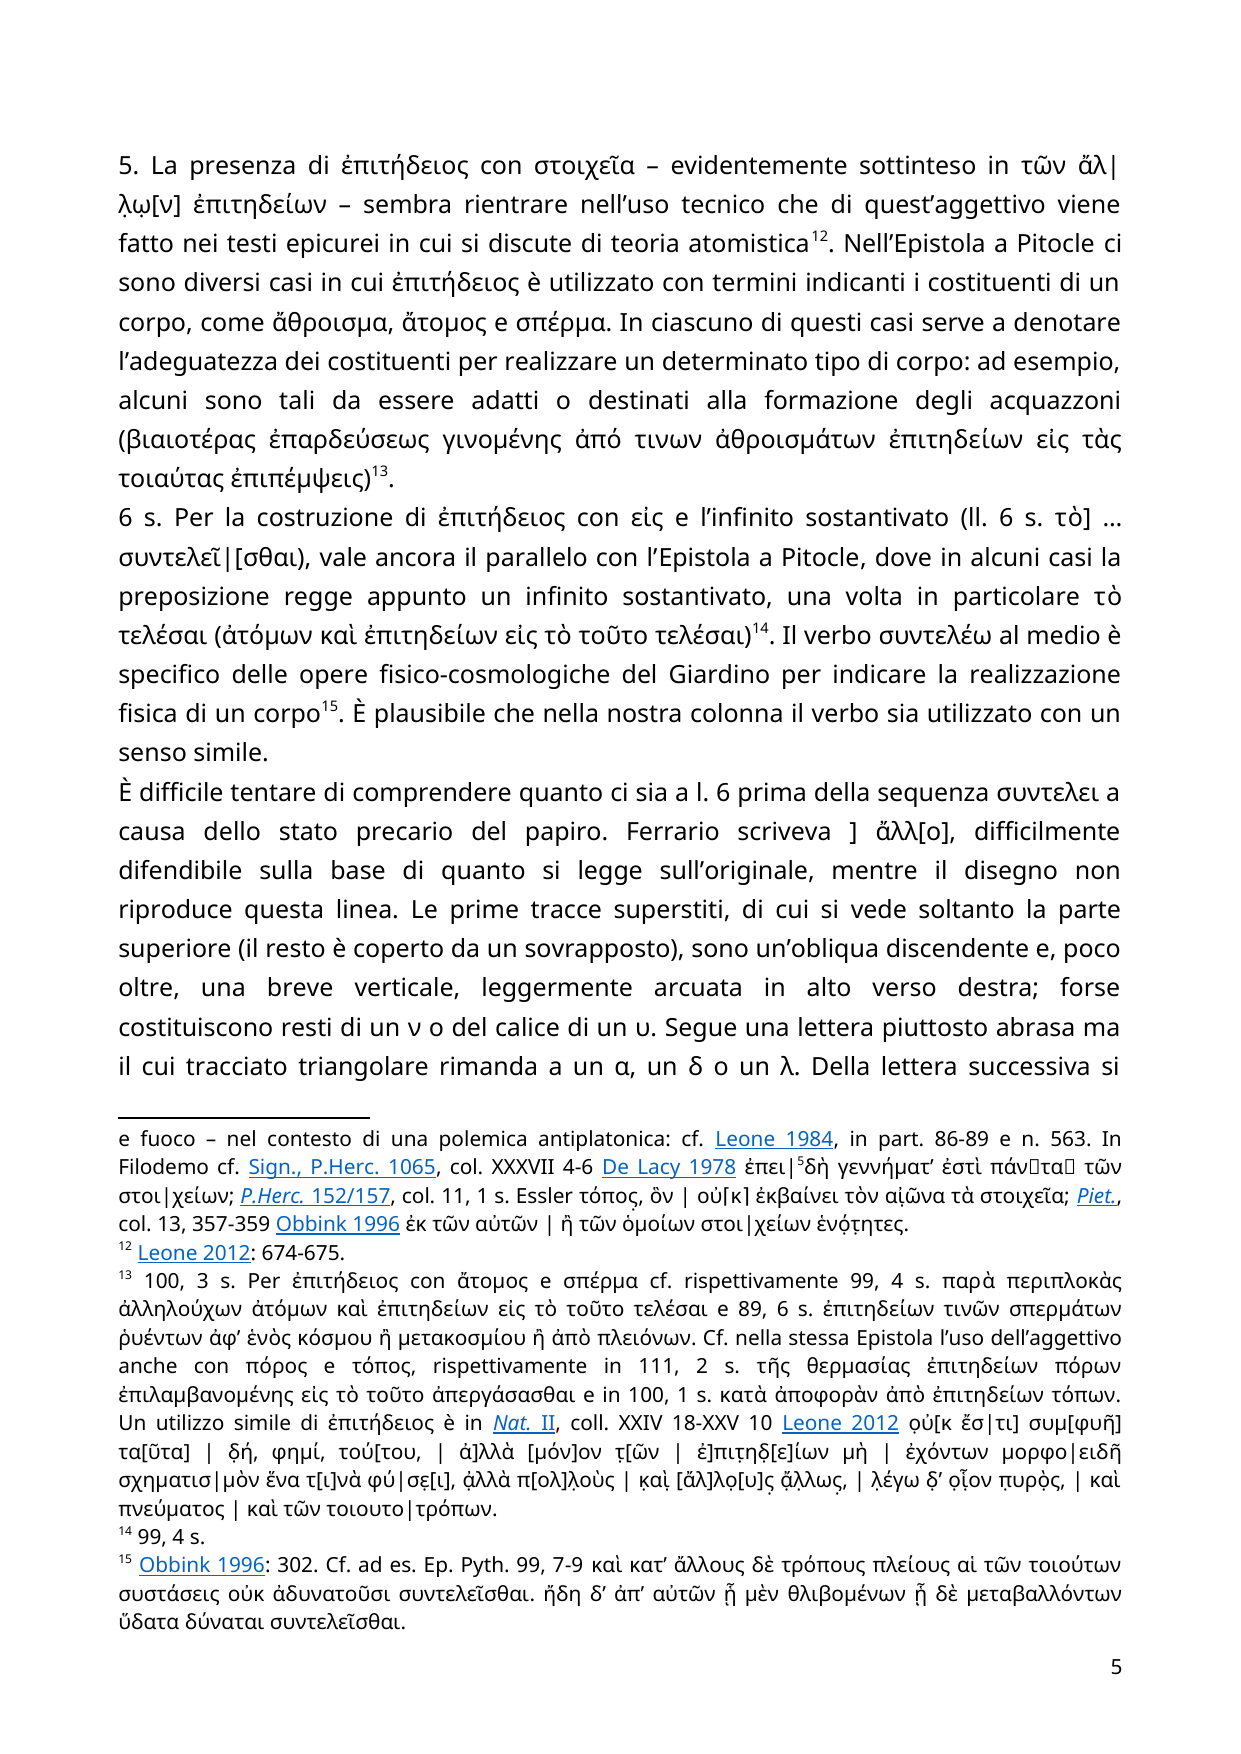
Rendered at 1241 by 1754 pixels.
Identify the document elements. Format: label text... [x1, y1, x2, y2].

text 6 s. Per la costruzione di ἐπιτήδειος con εἰς e l’infinito sostantivato (ll. 6 s. τὸ] … συντελεῖ|[σθαι), vale ancora il parallelo con l’Epistola a Pitocle, dove in alcuni casi la preposizione regge appunto un infinito sostantivato, una volta in particolare τὸ τελέσαι (ἀτόμων καὶ ἐπιτηδείων εἰς τὸ τοῦτο τελέσαι). Il verbo συντελέω al medio è specifico delle opere fisico-cosmologiche del Giardino per indicare la realizzazione fisica di un corpo. È plausibile che nella nostra colonna il verbo sia utilizzato con un senso simile. [118, 500, 1122, 769]
text 5. La presenza di ἐπιτήδειος con στοιχεῖα – evidentemente sottinteso in τῶν ἄλ|λ̣ω̣[ν] ἐπιτηδείων – sembra rientrare nell’uso tecnico che di quest’aggettivo viene fatto nei testi epicurei in cui si discute di teoria atomistica. Nell’Epistola a Pitocle ci sono diversi casi in cui ἐπιτήδειος è utilizzato con termini indicanti i costituenti di un corpo, come ἄθροισμα, ἄτομος e σπέρμα. In ciascuno di questi casi serve a denotare l’adeguatezza dei costituenti per realizzare un determinato tipo di corpo: ad esempio, alcuni sono tali da essere adatti o destinati alla formazione degli acquazzoni (βιαιοτέρας ἐπαρδεύσεως γινομένης ἀπό τινων ἀθροισμάτων ἐπιτηδείων εἰς τὰς τοιαύτας ἐπιπέμψεις). [118, 148, 1122, 495]
text È difficile tentare di comprendere quanto ci sia a l. 6 prima della sequenza συντελει a causa dello stato precario del papiro. Ferrario scriveva ] ἄλλ[ο], difficilmente difendibile sulla base di quanto si legge sull’originale, mentre il disegno non riproduce questa linea. Le prime tracce superstiti, di cui si vede soltanto la parte superiore (il resto è coperto da un sovrapposto), sono un’obliqua discendente e, poco oltre, una breve verticale, leggermente arcuata in alto verso destra; forse costituiscono resti di un ν o del calice di un υ. Segue una lettera piuttosto abrasa ma il cui tracciato triangolare rimanda a un α, un δ o un λ. Della lettera successiva si distingue soltanto l’apice orizzontale che doveva adornarne la base. Si individuano poi un λ, una lacuna di una lettera, resti molto esigui di quello che sembra un tratto orizzontale e una lacuna di una lettera. [118, 774, 1122, 1082]
